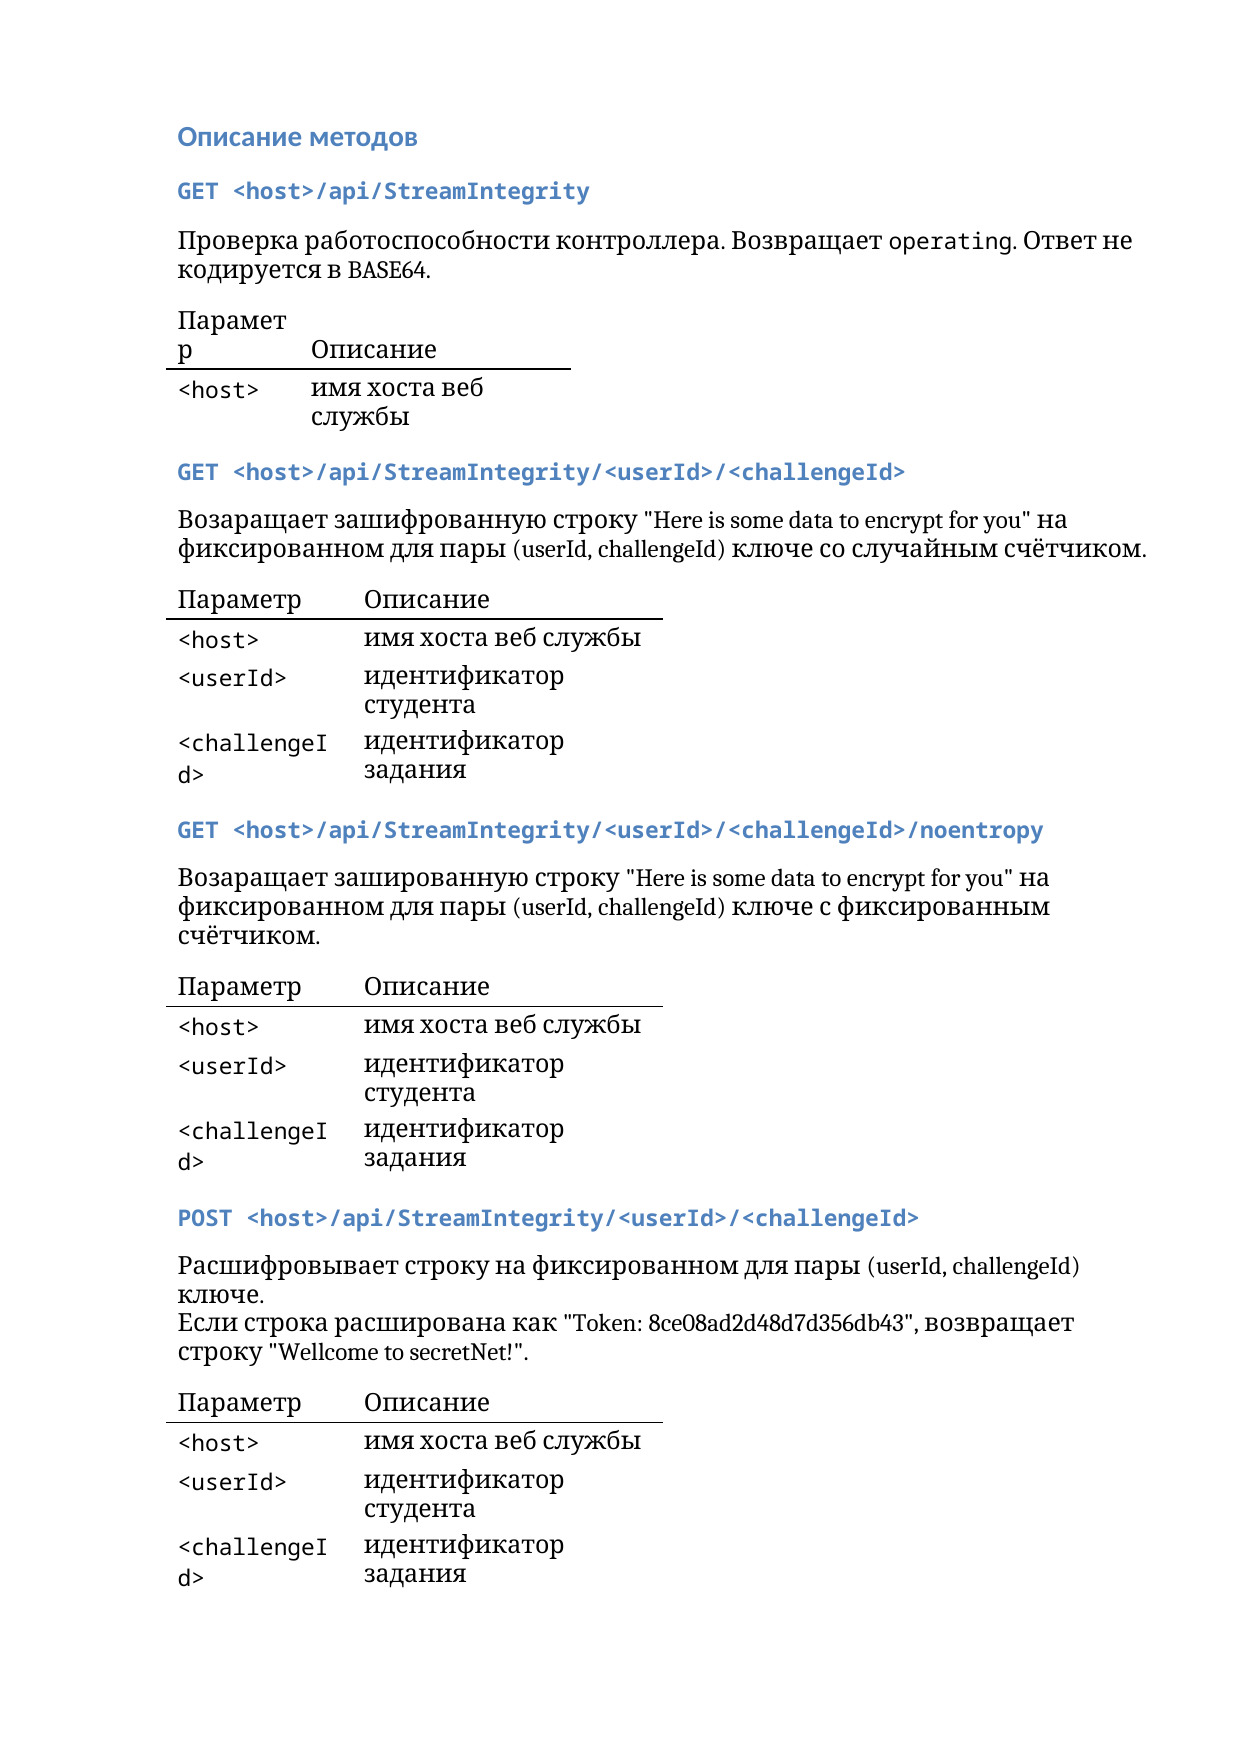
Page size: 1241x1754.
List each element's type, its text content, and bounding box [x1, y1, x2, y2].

table_cell имя хоста веб службы [352, 1007, 663, 1046]
text Возаращает зашифрованную строку "Here is some data to encrypt for you" на фиксированном для пары (userId, challengeId) ключе со случайным счётчиком. [177, 506, 1152, 563]
text Расшифровывает строку на фиксированном для пары (userId, challengeId) ключе. Если строка расширована как "Token: 8ce08ad2d48d7d356db43", возвращает строку "Wellcome to secretNet!". [177, 1252, 1152, 1367]
table_header Описание [299, 303, 571, 368]
table_cell идентификатор студента [352, 1462, 663, 1527]
text Возаращает зашированную строку "Here is some data to encrypt for you" на фиксированном для пары (userId, challengeId) ключе с фиксированным счётчиком. [177, 864, 1152, 951]
table_cell идентификатор задания [352, 724, 663, 793]
table_cell <host> [166, 620, 352, 658]
table_header Описание [352, 1386, 663, 1422]
subtitle GET <host>/api/StreamIntegrity/<userId>/<challengeId> [177, 456, 1152, 487]
table_header Описание [352, 582, 663, 618]
table_header Параметр [166, 303, 299, 368]
table_cell <userId> [166, 659, 352, 723]
subtitle POST <host>/api/StreamIntegrity/<userId>/<challengeId> [177, 1202, 1152, 1233]
table_cell <userId> [166, 1046, 352, 1111]
table_header Параметр [166, 582, 352, 618]
table_cell идентификатор задания [352, 1111, 663, 1181]
subtitle GET <host>/api/StreamIntegrity [177, 174, 1152, 206]
table_cell имя хоста веб службы [352, 1423, 663, 1462]
subtitle GET <host>/api/StreamIntegrity/<userId>/<challengeId>/noentropy [177, 814, 1152, 846]
table_header Описание [352, 969, 663, 1006]
table_header Параметр [166, 969, 352, 1006]
table_cell идентификатор студента [352, 659, 663, 723]
table_cell <challengeId> [166, 724, 352, 793]
subtitle Описание методов [177, 118, 1152, 154]
table_cell идентификатор задания [352, 1527, 663, 1597]
table_cell имя хоста веб службы [352, 620, 663, 658]
table_header Параметр [166, 1386, 352, 1422]
table_cell <challengeId> [166, 1527, 352, 1597]
text Проверка работоспособности контроллера. Возвращает operating. Ответ не кодируется в BASE64. [177, 224, 1152, 284]
table_cell <host> [166, 1007, 352, 1046]
table_cell <host> [166, 370, 299, 435]
table_cell имя хоста веб службы [299, 370, 571, 435]
table_cell <userId> [166, 1462, 352, 1527]
table_cell <challengeId> [166, 1111, 352, 1181]
table_cell идентификатор студента [352, 1046, 663, 1111]
table_cell <host> [166, 1423, 352, 1462]
